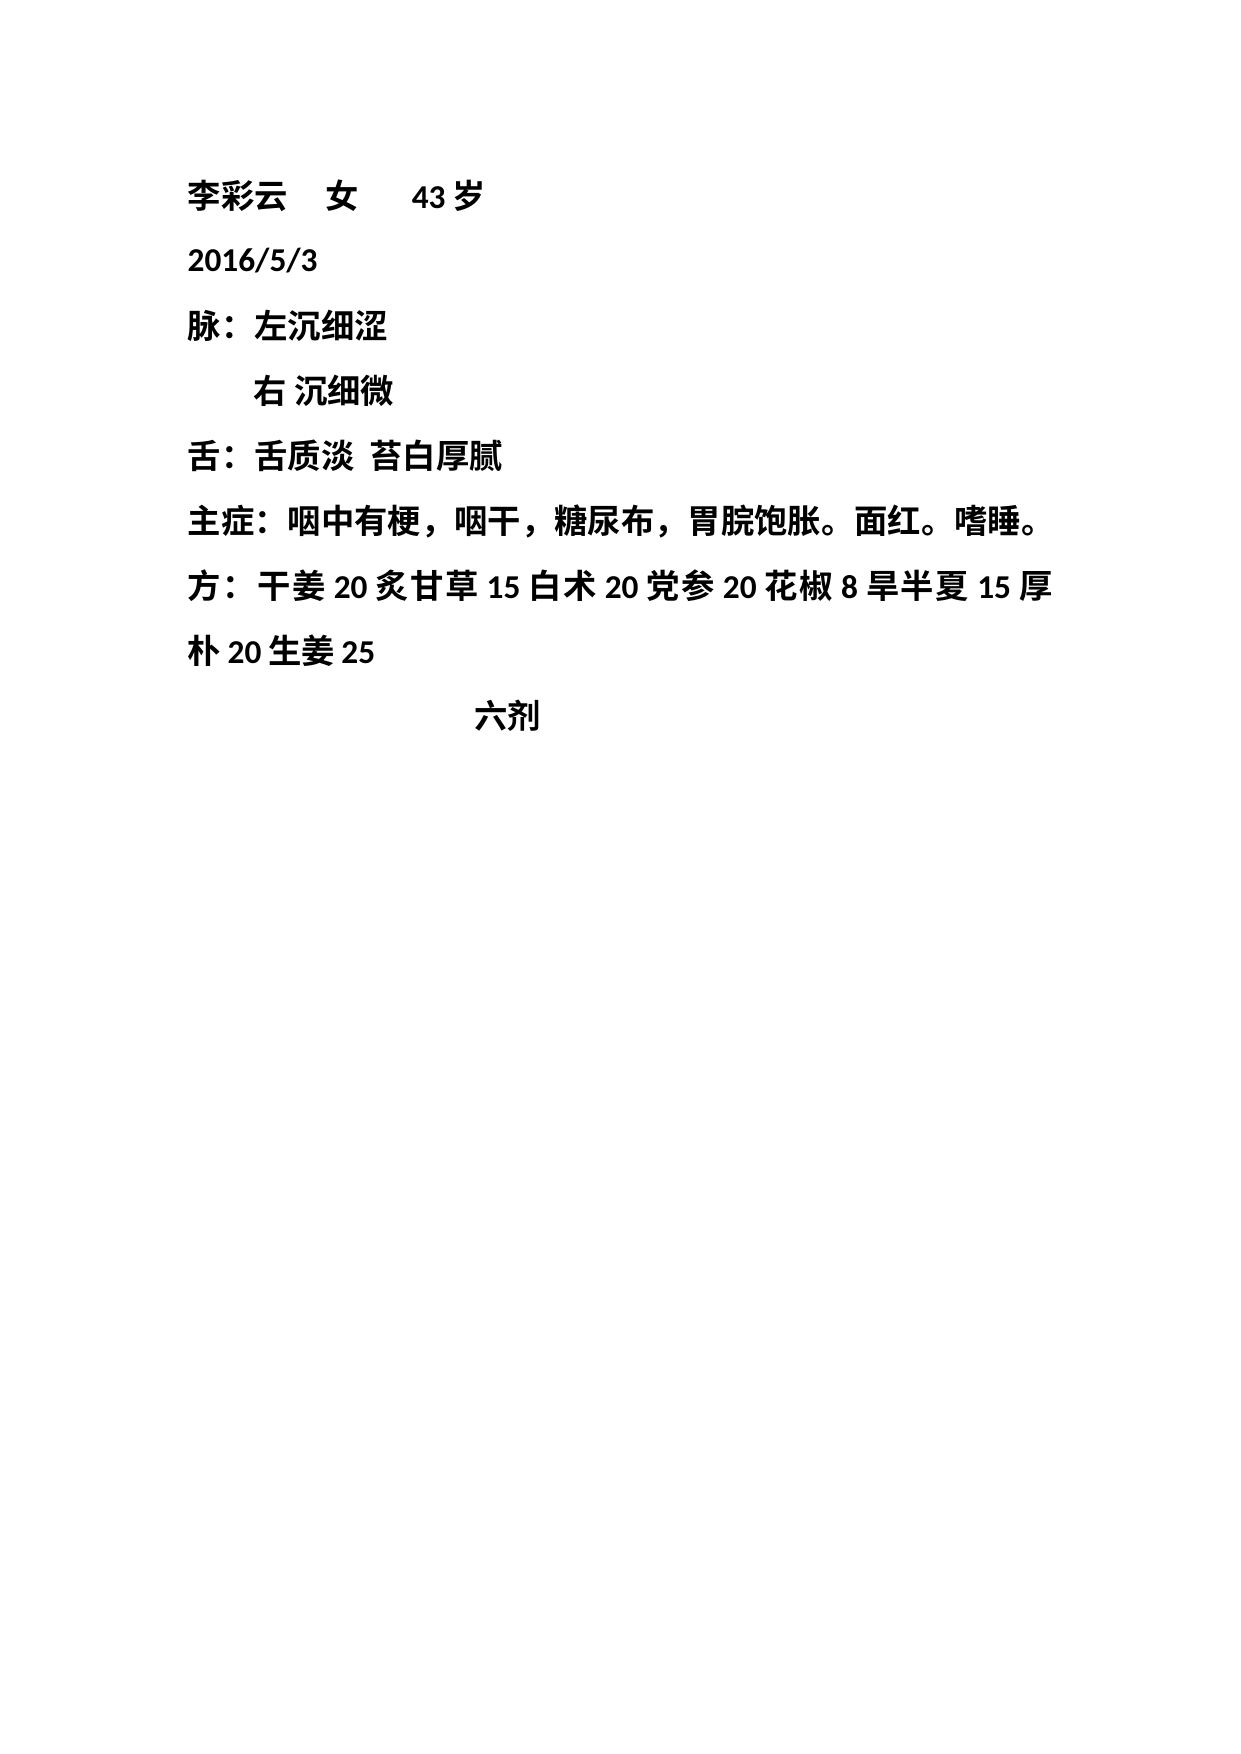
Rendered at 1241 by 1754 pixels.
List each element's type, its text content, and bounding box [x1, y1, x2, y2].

text 2016/5/3 [187, 227, 1053, 292]
text 舌：舌质淡 苔白厚腻 [187, 422, 1053, 487]
text 主症：咽中有梗，咽干，糖尿布，胃脘饱胀。面红。嗜睡。 [187, 487, 1053, 552]
text 六剂 [187, 682, 1053, 747]
text 右 沉细微 [187, 357, 1053, 422]
text 脉：左沉细涩 [187, 292, 1053, 357]
text 李彩云 女 43岁 [187, 162, 1053, 227]
text 方：干姜20炙甘草15白术20党参20花椒8旱半夏15厚朴20生姜25 [187, 552, 1053, 682]
